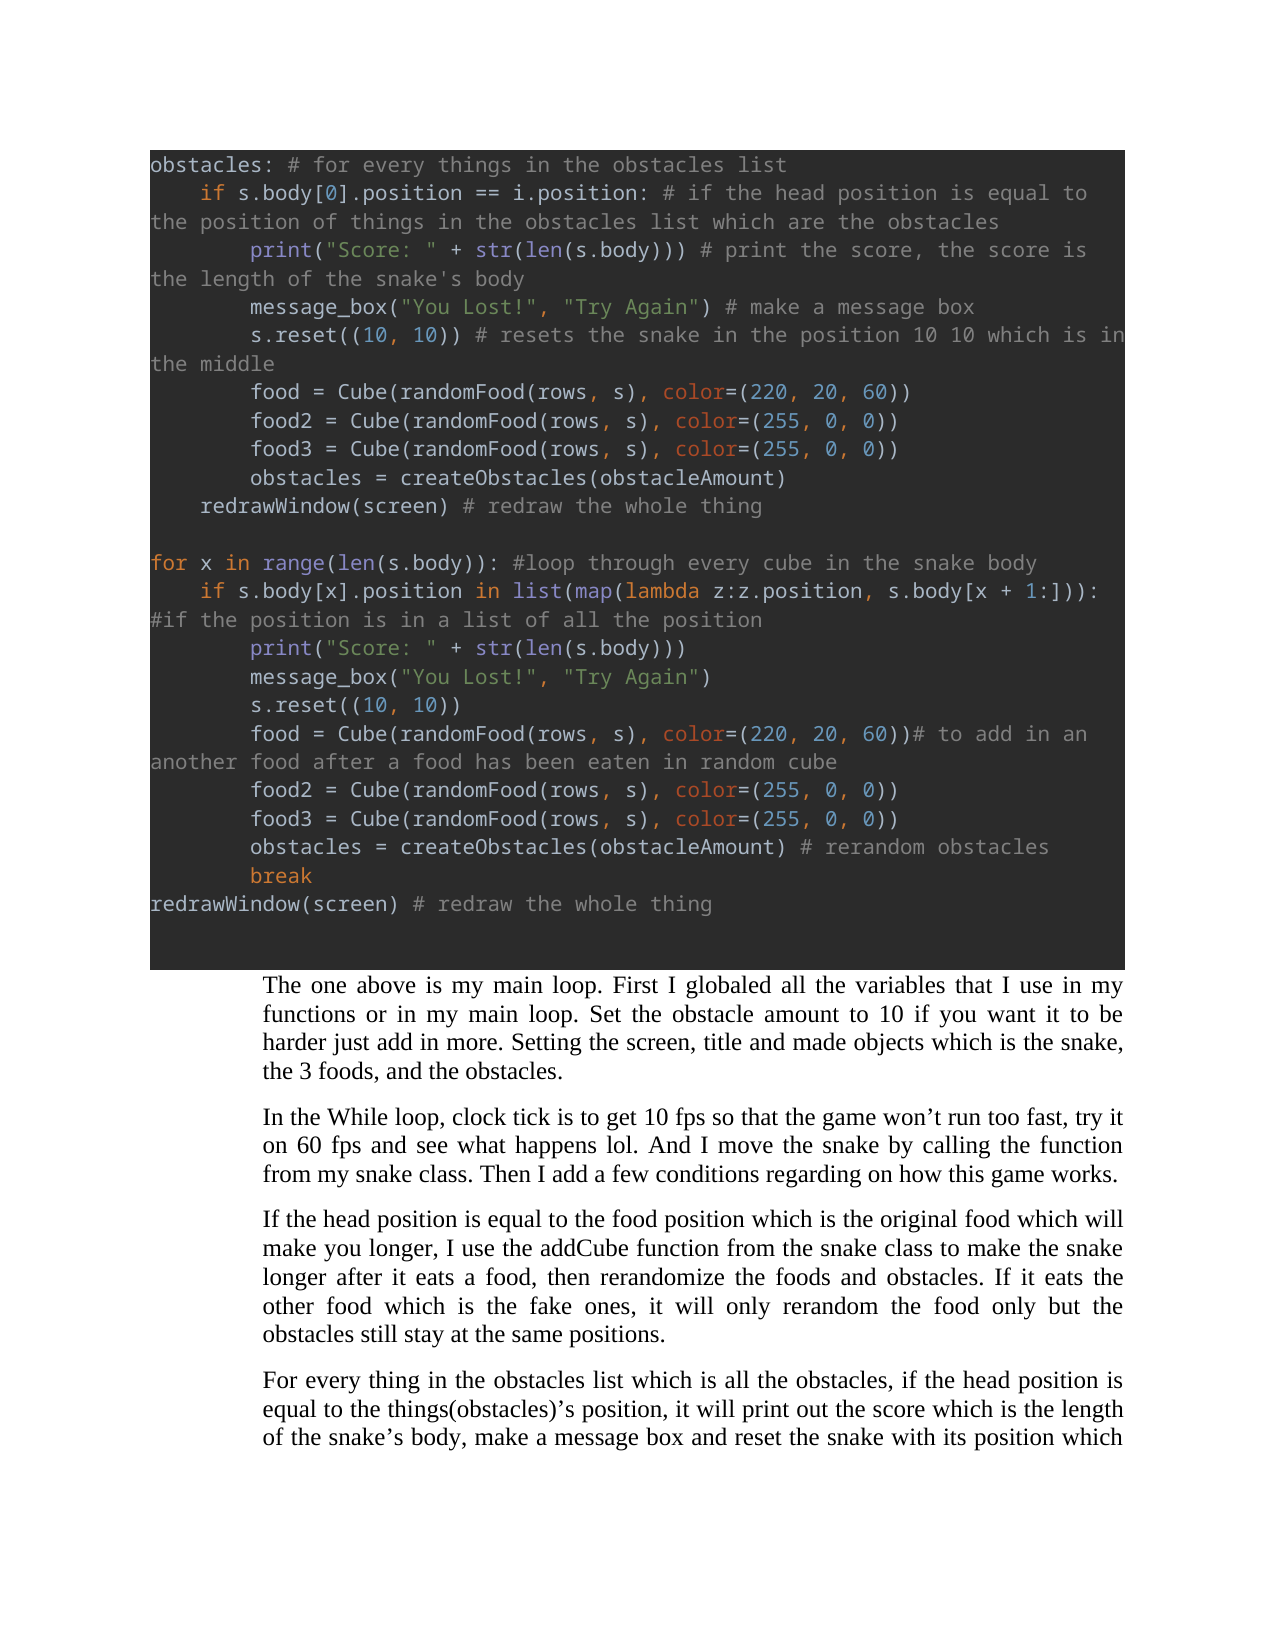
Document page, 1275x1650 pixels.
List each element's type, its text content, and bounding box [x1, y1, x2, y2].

text If the head position is equal to the food position which is the original food which will make you longer, I use the addCube function from the snake class to make the snake longer after it eats a food, then rerandomize the foods and obstacles. If it eats the other food which is the fake ones, it will only rerandom the food only but the obstacles still stay at the same positions. [262, 1204, 1125, 1348]
text The one above is my main loop. First I globaled all the variables that I use in my functions or in my main loop. Set the obstacle amount to 10 if you want it to be harder just add in more. Setting the screen, title and made objects which is the snake, the 3 foods, and the obstacles. [262, 970, 1125, 1085]
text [150, 150, 1125, 918]
text In the While loop, clock tick is to get 10 fps so that the game won’t run too fast, try it on 60 fps and see what happens lol. And I move the snake by calling the function from my snake class. Then I add a few conditions regarding on how this game works. [262, 1102, 1125, 1188]
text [262, 1365, 1125, 1451]
